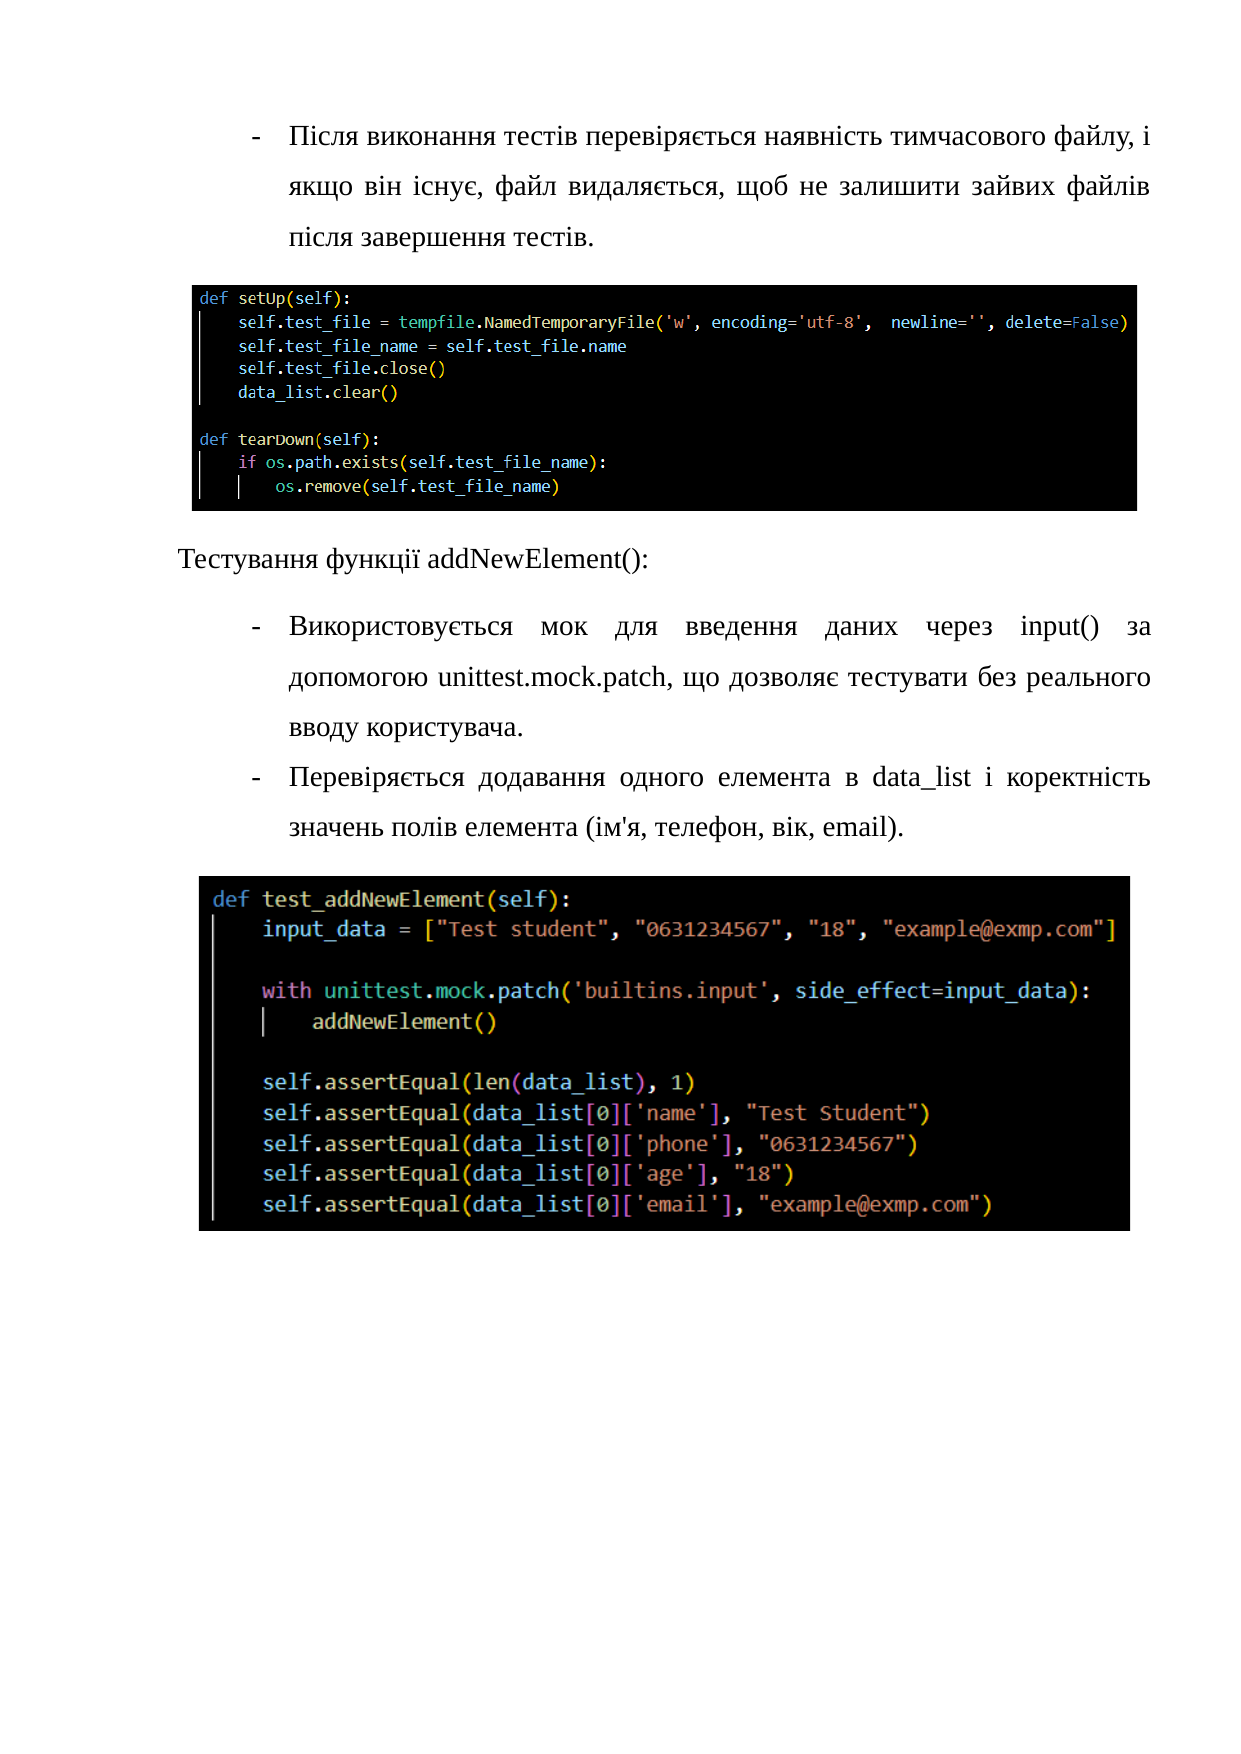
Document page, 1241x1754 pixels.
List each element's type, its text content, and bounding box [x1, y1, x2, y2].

picture [191, 285, 1138, 511]
list Використовується мок для введення даних через input() за допомогою unittest.mock.patch, що дозволяє тестувати без реального вводу користувача. [251, 608, 1152, 742]
picture [198, 876, 1130, 1231]
list Перевіряється додавання одного елемента в data_list і коректність значень полів елемента (ім'я, телефон, вік, email). [251, 759, 1152, 843]
text Тестування функції addNewElement(): [177, 541, 1152, 575]
list Після виконання тестів перевіряється наявність тимчасового файлу, і якщо він існує, файл видаляється, щоб не залишити зайвих файлів після завершення тестів. [251, 118, 1152, 252]
